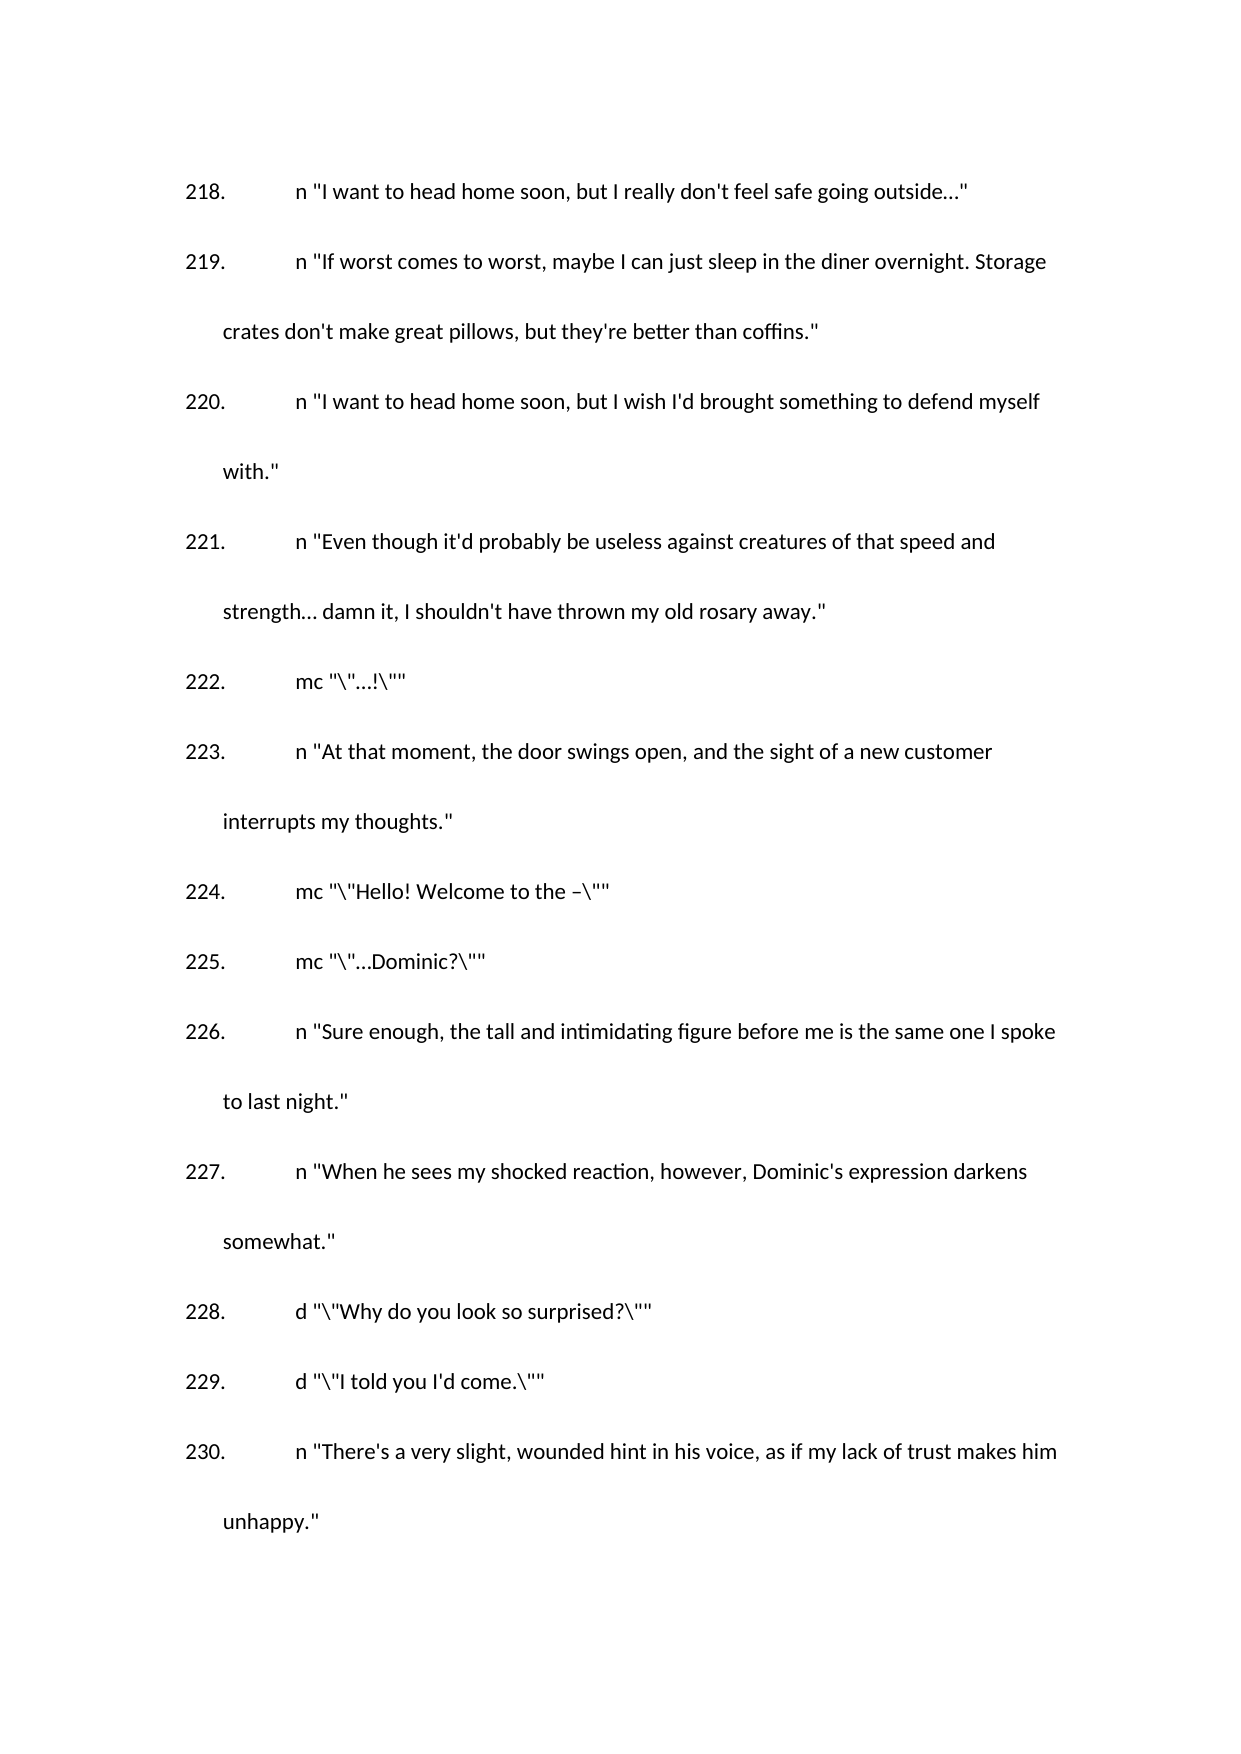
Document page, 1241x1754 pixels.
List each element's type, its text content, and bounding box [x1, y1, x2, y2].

list n "There's a very slight, wounded hint in his voice, as if my lack of trust makes him unhappy." [185, 1437, 1063, 1535]
list n "Sure enough, the tall and intimidating figure before me is the same one I spoke to last night." [185, 1017, 1063, 1115]
list d "\"I told you I'd come.\"" [185, 1367, 1063, 1395]
list mc "\"…Dominic?\"" [185, 947, 1063, 975]
list d "\"Why do you look so surprised?\"" [185, 1297, 1063, 1325]
list n "If worst comes to worst, maybe I can just sleep in the diner overnight. Storage crates don't make great pillows, but they're better than coffins." [185, 247, 1063, 345]
list mc "\"Hello! Welcome to the –\"" [185, 877, 1063, 905]
list n "At that moment, the door swings open, and the sight of a new customer interrupts my thoughts." [185, 737, 1063, 835]
list n "When he sees my shocked reaction, however, Dominic's expression darkens somewhat." [185, 1157, 1063, 1255]
list n "I want to head home soon, but I wish I'd brought something to defend myself with." [185, 387, 1063, 485]
list mc "\"…!\"" [185, 667, 1063, 695]
list n "I want to head home soon, but I really don't feel safe going outside…" [185, 177, 1063, 205]
list n "Even though it'd probably be useless against creatures of that speed and strength… damn it, I shouldn't have thrown my old rosary away." [185, 527, 1063, 625]
